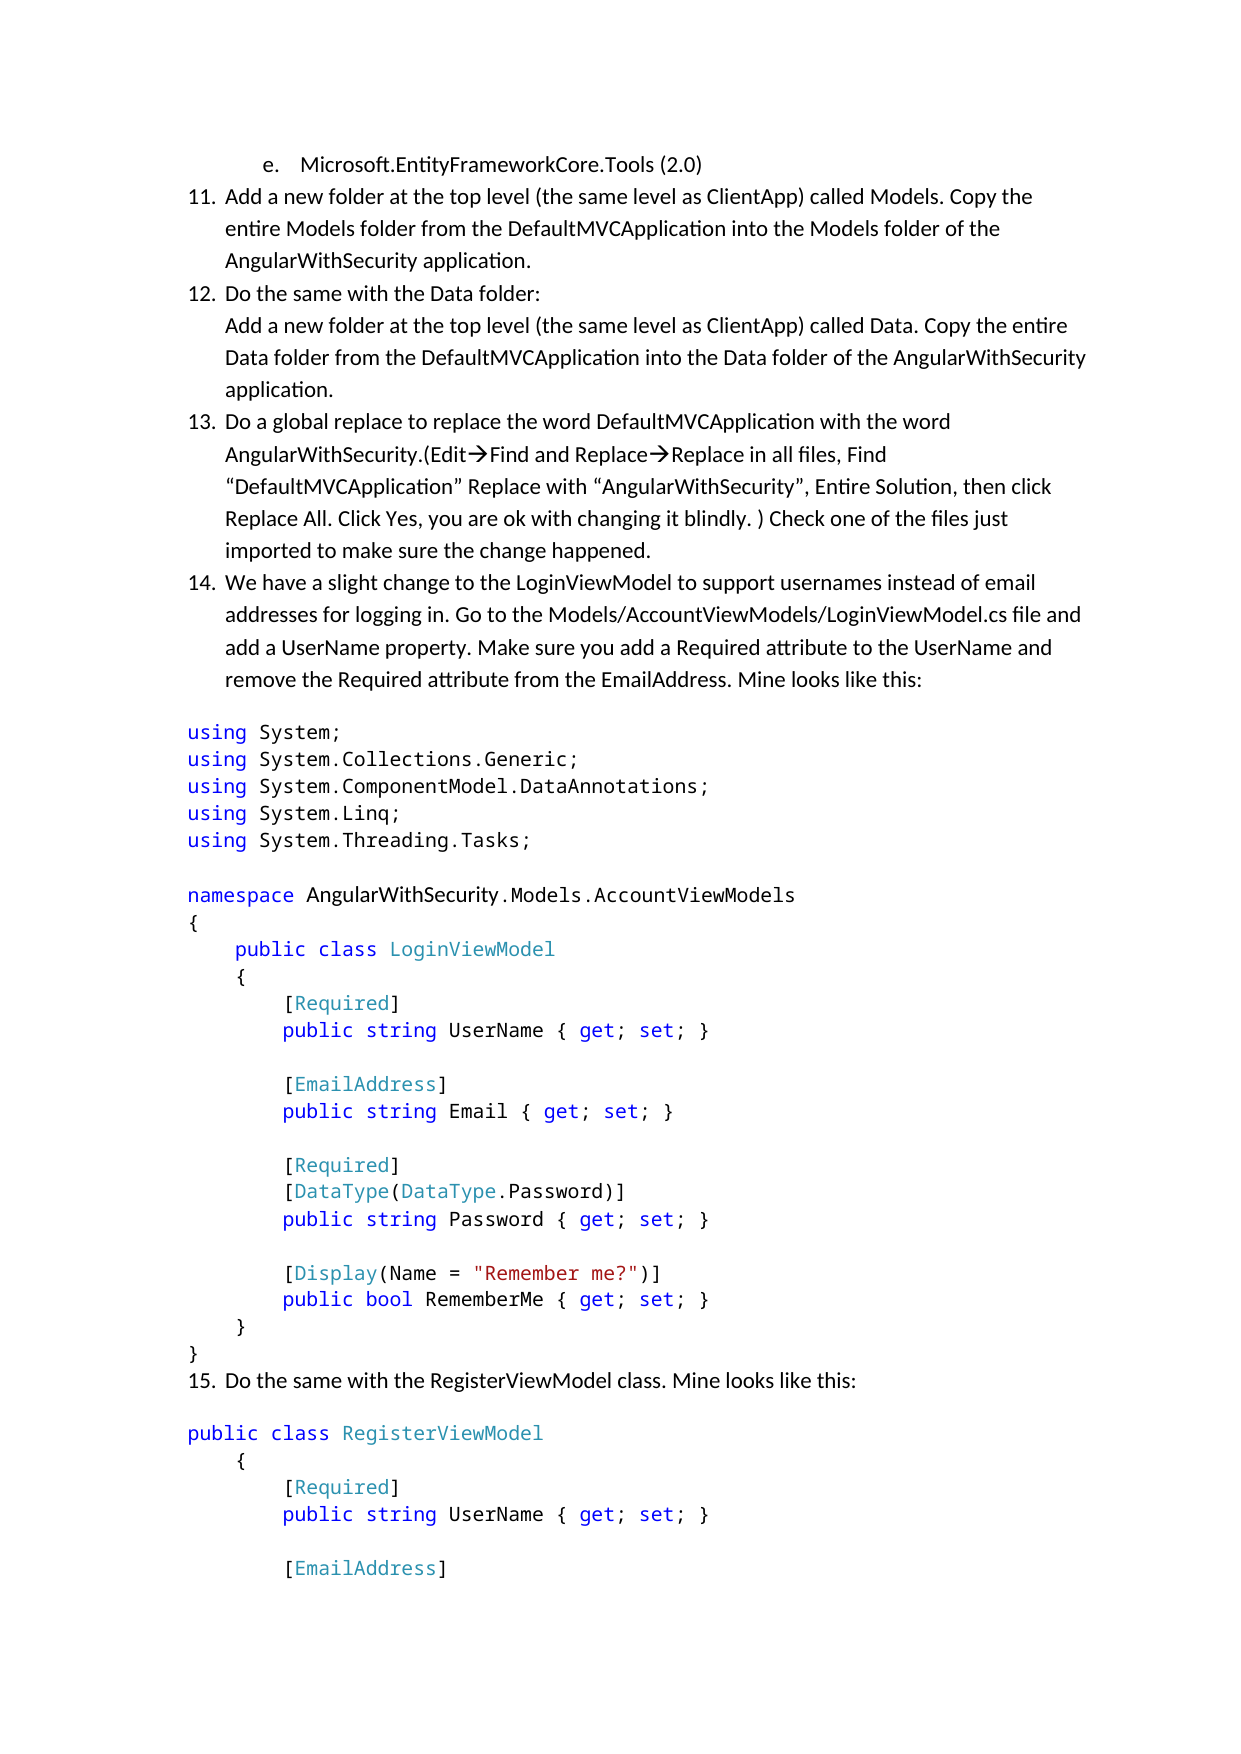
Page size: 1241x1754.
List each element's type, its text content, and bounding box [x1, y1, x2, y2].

text [EmailAddress] [187, 1070, 1090, 1097]
text [Display(Name = "Remember me?")] [187, 1259, 1090, 1286]
text [Required] [187, 1151, 1090, 1178]
list Microsoft.EntityFrameworkCore.Tools (2.0) [262, 150, 1090, 178]
text { [187, 962, 1090, 989]
text public string UserName { get; set; } [187, 1016, 1090, 1043]
text public string UserName { get; set; } [187, 1501, 1090, 1528]
text using System.ComponentModel.DataAnnotations; [187, 772, 1090, 799]
text public string Email { get; set; } [187, 1097, 1090, 1124]
text using System; [187, 718, 1090, 745]
text { [187, 908, 1090, 935]
text namespace AngularWithSecurity.Models.AccountViewModels [187, 880, 1090, 908]
text [Required] [187, 1474, 1090, 1501]
list We have a slight change to the LoginViewModel to support usernames instead of email addresses for logging in. Go to the Models/AccountViewModels/LoginViewModel.cs file and add a UserName property. Make sure you add a Required attribute to the UserName and remove the Required attribute from the EmailAddress. Mine looks like this: [187, 568, 1090, 693]
list Do the same with the RegisterViewModel class. Mine looks like this: [187, 1367, 1090, 1395]
text using System.Linq; [187, 799, 1090, 826]
list Add a new folder at the top level (the same level as ClientApp) called Models. Copy the entire Models folder from the DefaultMVCApplication into the Models folder of the AngularWithSecurity application. [187, 182, 1090, 274]
text using System.Collections.Generic; [187, 745, 1090, 772]
list Add a new folder at the top level (the same level as ClientApp) called Data. Copy the entire Data folder from the DefaultMVCApplication into the Data folder of the AngularWithSecurity application. [225, 311, 1090, 403]
text public bool RememberMe { get; set; } [187, 1286, 1090, 1313]
text [Required] [187, 989, 1090, 1016]
text } [187, 1340, 1090, 1367]
text public class RegisterViewModel [187, 1420, 1090, 1447]
text { [187, 1447, 1090, 1474]
list Do a global replace to replace the word DefaultMVCApplication with the word AngularWithSecurity.(EditFind and ReplaceReplace in all files, Find “DefaultMVCApplication” Replace with “AngularWithSecurity”, Entire Solution, then click Replace All. Click Yes, you are ok with changing it blindly. ) Check one of the files just imported to make sure the change happened. [187, 407, 1090, 564]
text public class LoginViewModel [187, 935, 1090, 962]
text [EmailAddress] [187, 1554, 1090, 1582]
text } [187, 1313, 1090, 1340]
text using System.Threading.Tasks; [187, 826, 1090, 853]
list Do the same with the Data folder: [187, 279, 1090, 307]
text public string Password { get; set; } [187, 1205, 1090, 1232]
text [DataType(DataType.Password)] [187, 1178, 1090, 1205]
